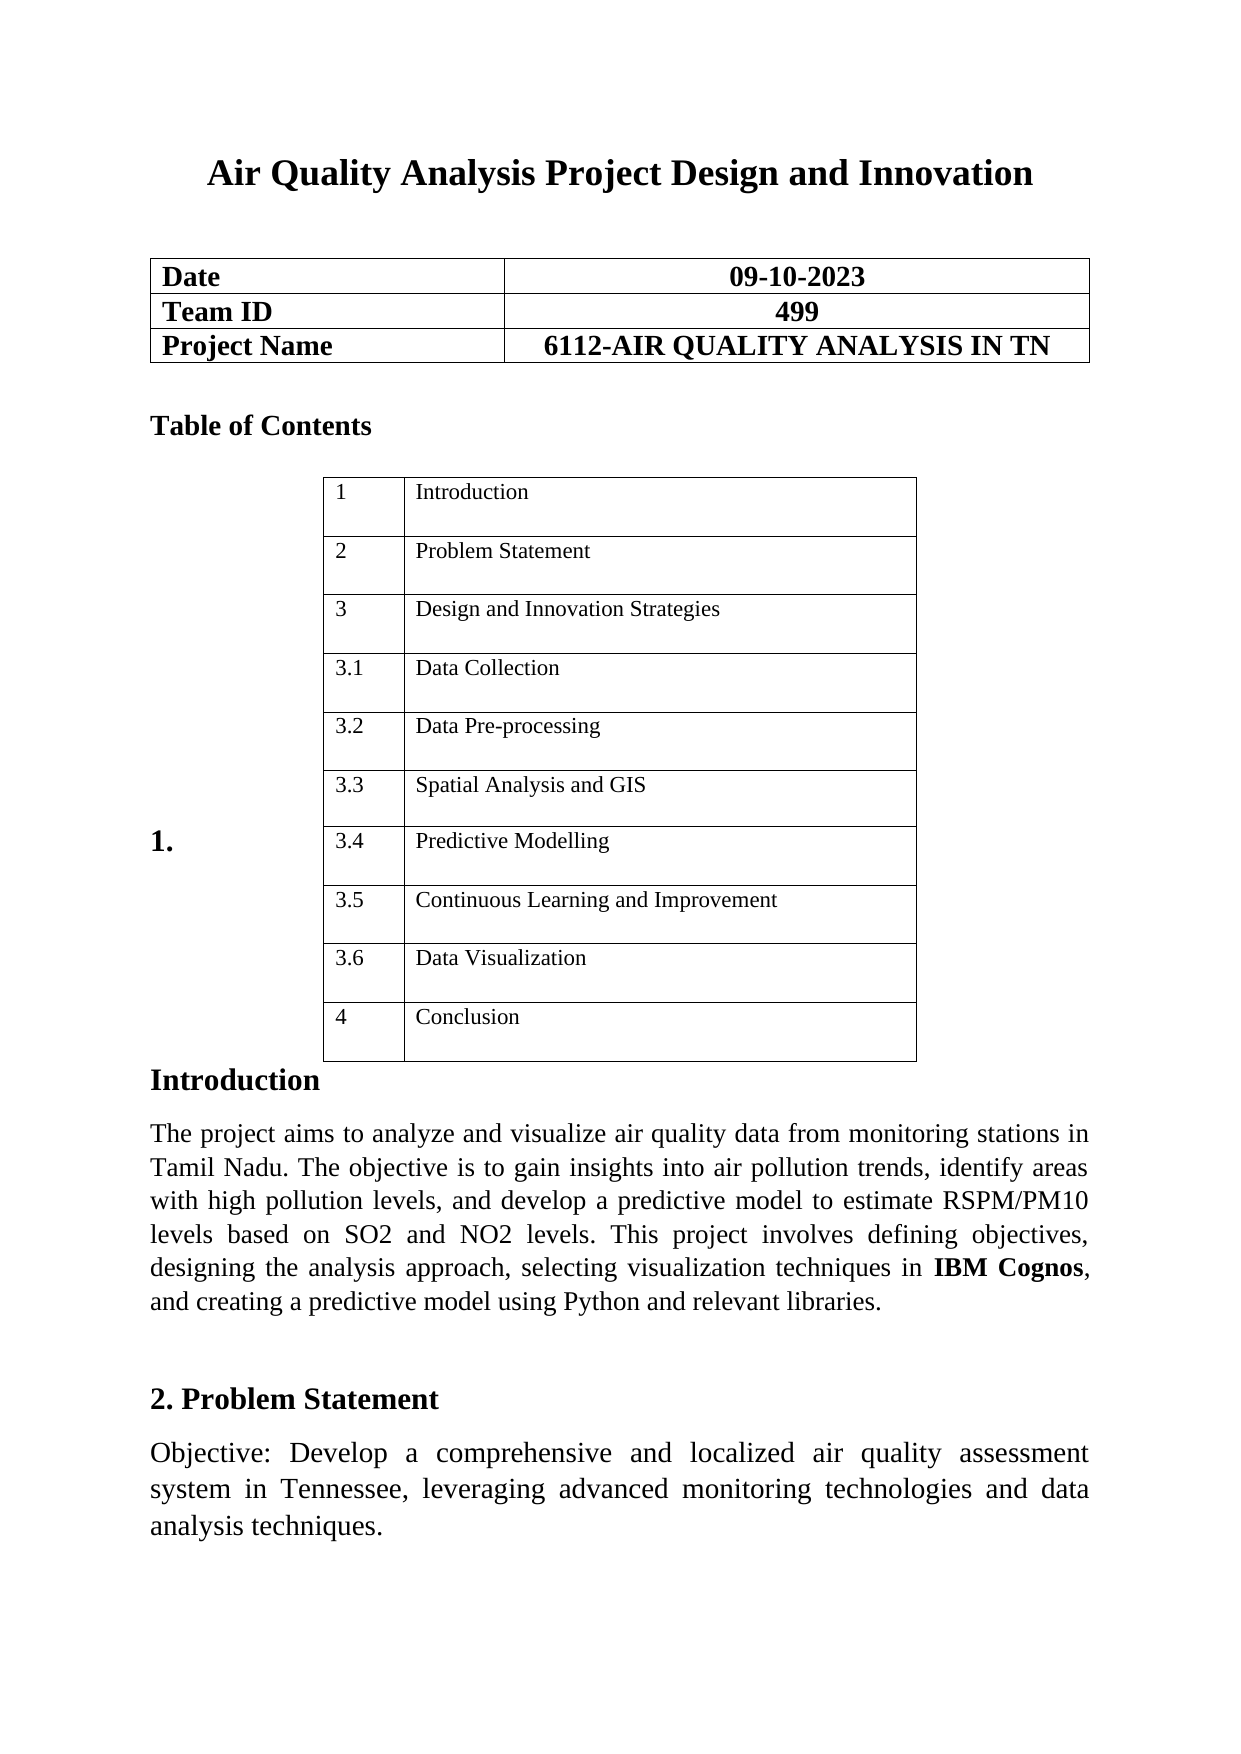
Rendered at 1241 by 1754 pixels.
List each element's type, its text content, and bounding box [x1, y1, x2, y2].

table_cell 2 [324, 537, 404, 594]
table_cell 3.6 [324, 944, 404, 1002]
table_cell Problem Statement [405, 537, 916, 594]
text 1. Introduction [150, 822, 1090, 1098]
table_cell Spatial Analysis and GIS [405, 771, 916, 826]
table_cell 3.4 [324, 827, 404, 885]
text The project aims to analyze and visualize air quality data from monitoring stations in Tamil Nadu. The objective is to gain insights into air pollution trends, identify areas with high pollution levels, and develop a predictive model to estimate RSPM/PM10 levels based on SO2 and NO2 levels. This project involves defining objectives, designing the analysis approach, selecting visualization techniques in IBM Cognos, and creating a predictive model using Python and relevant libraries. [150, 1117, 1090, 1316]
table_cell 3.3 [324, 771, 404, 826]
table_cell 4 [324, 1003, 404, 1061]
table_header 09-10-2023 [505, 259, 1089, 293]
table_cell 499 [505, 294, 1089, 327]
table_cell 3.2 [324, 713, 404, 770]
table_cell Team ID [151, 294, 504, 327]
table_cell Data Visualization [405, 944, 916, 1002]
table_cell Predictive Modelling [405, 827, 916, 885]
table_header Date [151, 259, 504, 293]
table_cell 3 [324, 595, 404, 653]
table_header Introduction [405, 478, 916, 536]
table_header 1 [324, 478, 404, 536]
text Air Quality Analysis Project Design and Innovation [150, 150, 1090, 193]
table_cell Conclusion [405, 1003, 916, 1061]
table_cell 6112-AIR QUALITY ANALYSIS IN TN [505, 329, 1089, 362]
table_cell Data Pre-processing [405, 713, 916, 770]
table_cell 3.5 [324, 886, 404, 943]
table_cell Continuous Learning and Improvement [405, 886, 916, 943]
table_cell Project Name [151, 329, 504, 362]
table_cell Data Collection [405, 654, 916, 712]
table_cell Design and Innovation Strategies [405, 595, 916, 653]
text 2. Problem Statement [150, 1380, 1090, 1416]
table_cell 3.1 [324, 654, 404, 712]
text Objective: Develop a comprehensive and localized air quality assessment system in Tennessee, leveraging advanced monitoring technologies and data analysis techniques. [150, 1436, 1090, 1541]
text Table of Contents [150, 408, 1090, 442]
